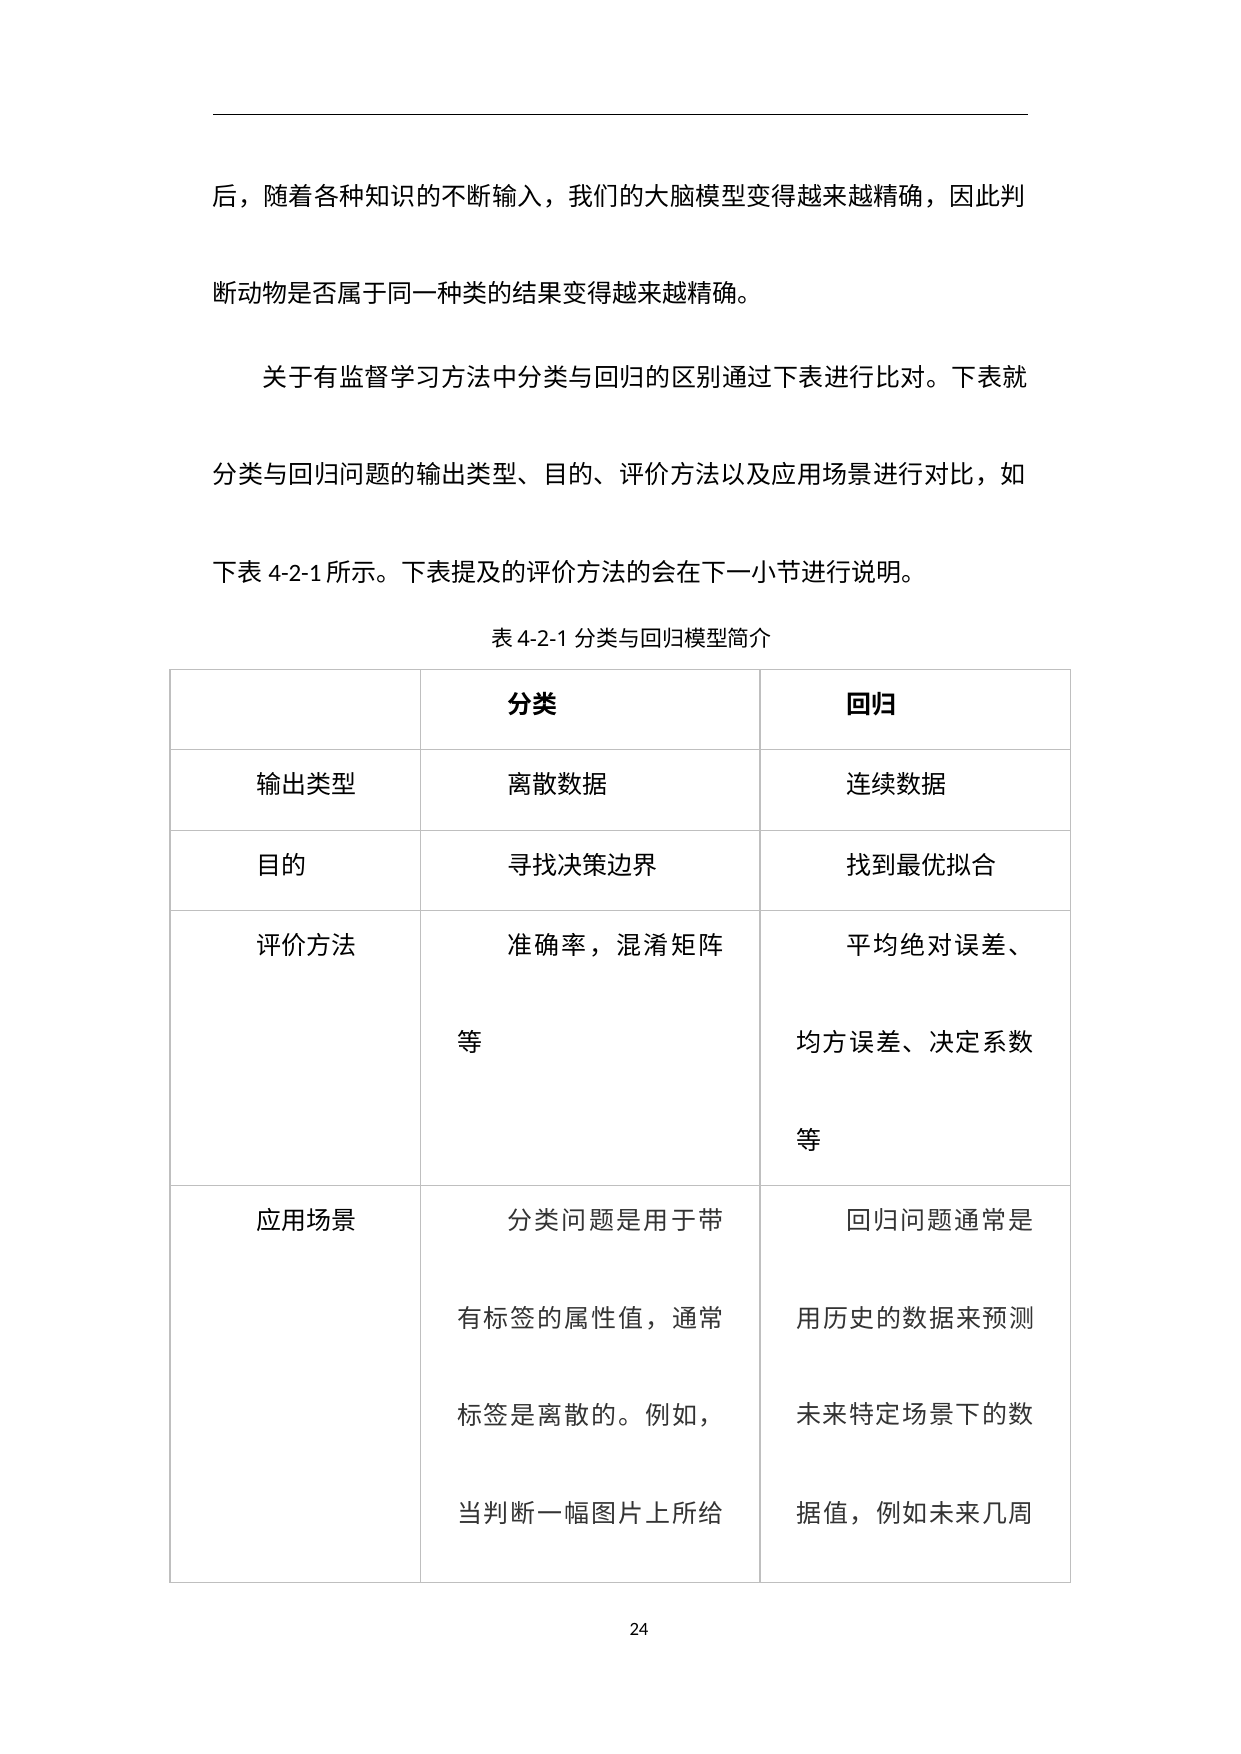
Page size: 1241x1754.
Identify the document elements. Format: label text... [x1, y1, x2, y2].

table_cell 目的 [171, 831, 420, 910]
table_cell 评价方法 [171, 911, 420, 1185]
table_header 回归 [761, 670, 1070, 749]
table_cell 寻找决策边界 [421, 831, 759, 910]
table_cell 应用场景 [171, 1186, 420, 1582]
table_header 分类 [421, 670, 759, 749]
table_cell 离散数据 [421, 750, 759, 830]
table_header [171, 670, 420, 749]
table_cell 输出类型 [171, 750, 420, 830]
table_cell 平均绝对误差、均方误差、决定系数等 [761, 911, 1070, 1185]
text 关于有监督学习方法中分类与回归的区别通过下表进行比对。下表就分类与回归问题的输出类型、目的、评价方法以及应用场景进行对比，如下表 4-2-1所示。下表提及的评价方法的会在下一小节进行说明。 [212, 343, 1028, 603]
table_cell 准确率，混淆矩阵等 [421, 911, 759, 1185]
table_cell 分类问题是用于带有标签的属性值，通常标签是离散的。例如，当判断一幅图片上所给出的植物是一棵树还是一朵花时，分类结果并没有一个模糊的概念，最终正确的答案只有一个。 [421, 1186, 759, 1582]
table_cell 找到最优拟合 [761, 831, 1070, 910]
table_cell 连续数据 [761, 750, 1070, 830]
text 表4-2-1 分类与回归模型简介 [212, 621, 1028, 653]
